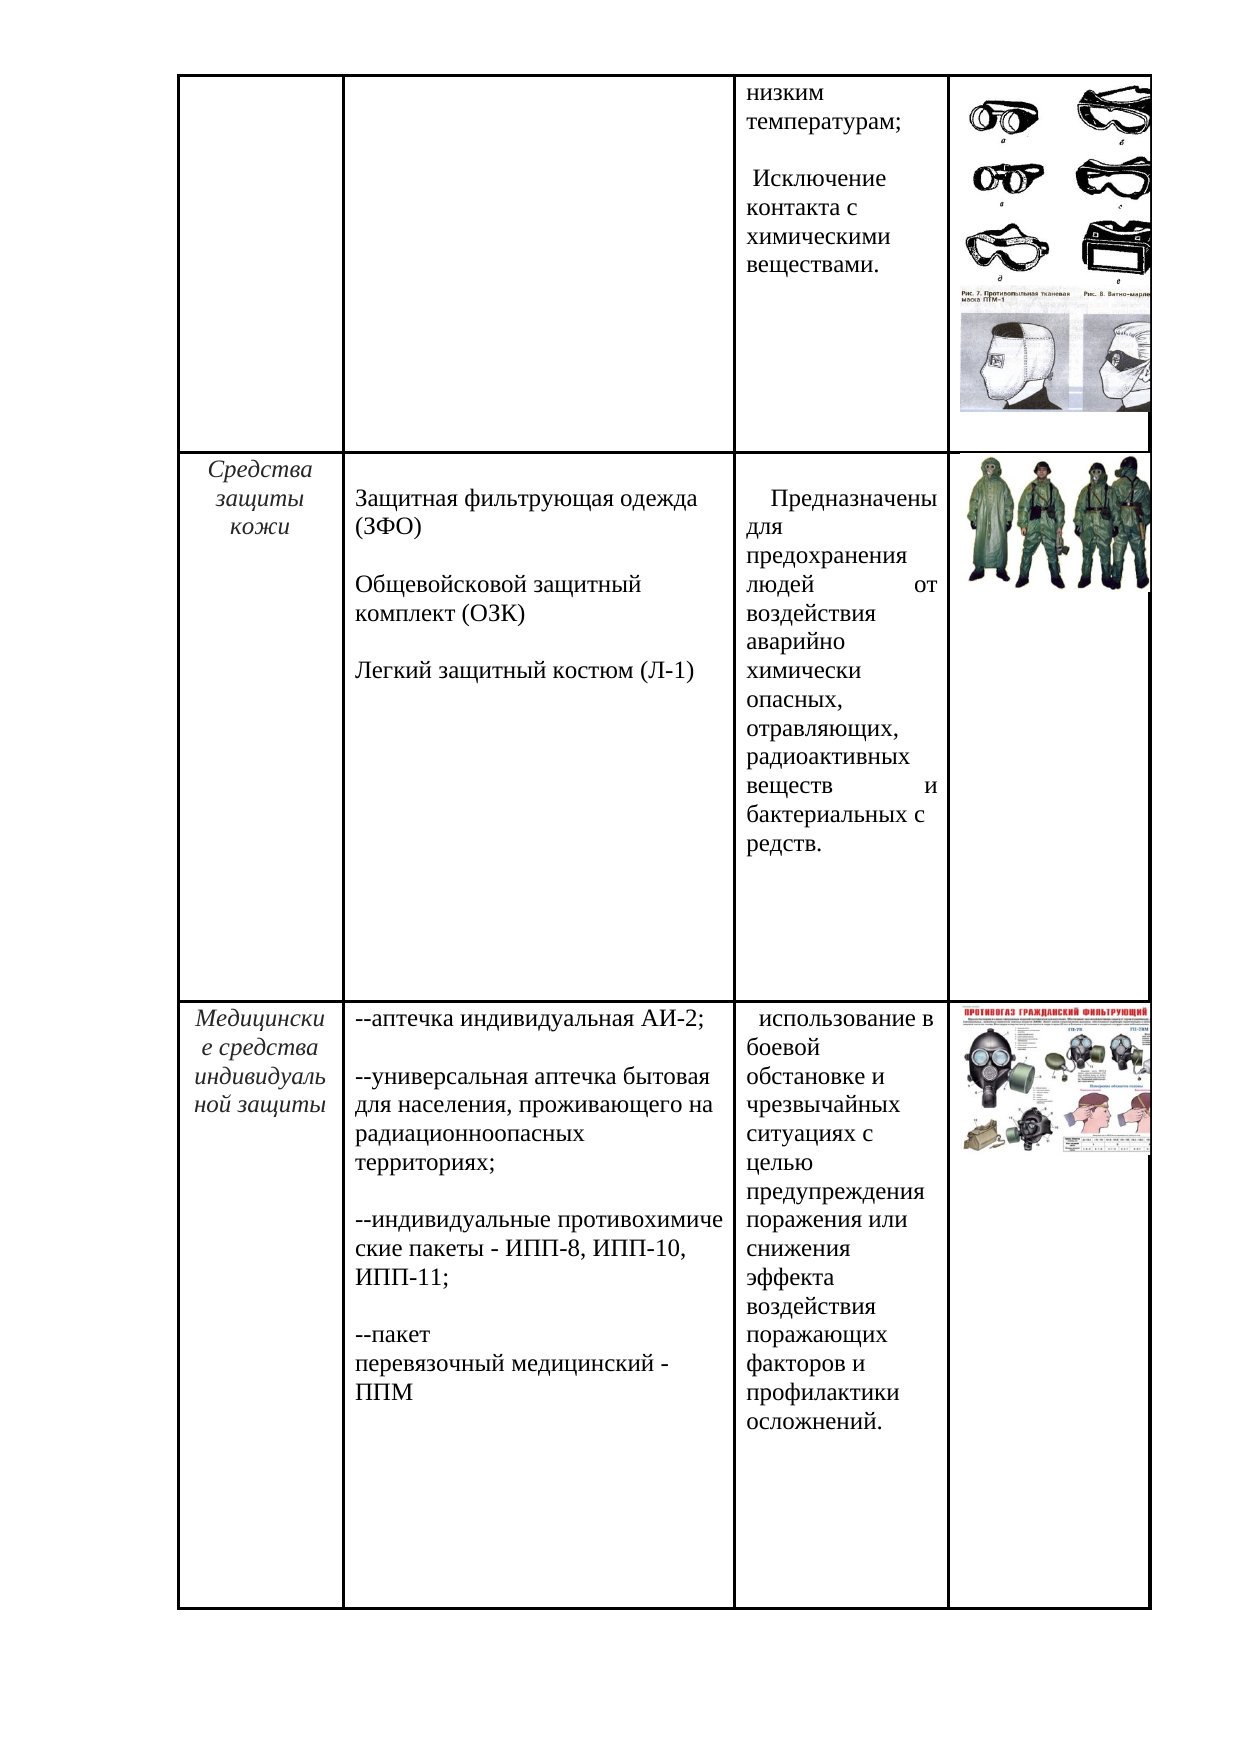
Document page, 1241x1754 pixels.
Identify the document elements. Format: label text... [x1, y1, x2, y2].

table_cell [736, 77, 947, 451]
table_cell Средства защиты кожи [180, 454, 342, 1000]
table_cell использование в боевой обстановке и чрезвычайных ситуациях с целью предупреждения поражения или снижения эффекта воздействия поражающих факторов и профилактики осложнений. [736, 1003, 947, 1607]
table_cell [950, 454, 1148, 1000]
table_cell --аптечка индивидуальная АИ-2; --универсальная аптечка бытовая для населения, проживающего на радиационноопасных территориях; --индивидуальные противохимические пакеты - ИПП-8, ИПП-10, ИПП-11; --пакет перевязочный медицинский - ППМ [345, 1003, 733, 1607]
table_cell Предназначены для предохранения людей от воздействия аварийно химически опасных, отравляющих, радиоактивных веществ и бактериальных средств. [736, 454, 947, 1000]
picture [960, 1003, 1150, 1155]
picture [960, 453, 1150, 592]
picture [960, 77, 1150, 412]
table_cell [180, 77, 342, 451]
table_cell [950, 1003, 1148, 1607]
table_cell Медицинские средства индивидуальной защиты [180, 1003, 342, 1607]
table_cell [950, 77, 1148, 451]
table_cell Защитная фильтрующая одежда (ЗФО) Общевойсковой защитный комплект (ОЗК) Легкий защитный костюм (Л-1) [345, 454, 733, 1000]
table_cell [345, 77, 733, 451]
